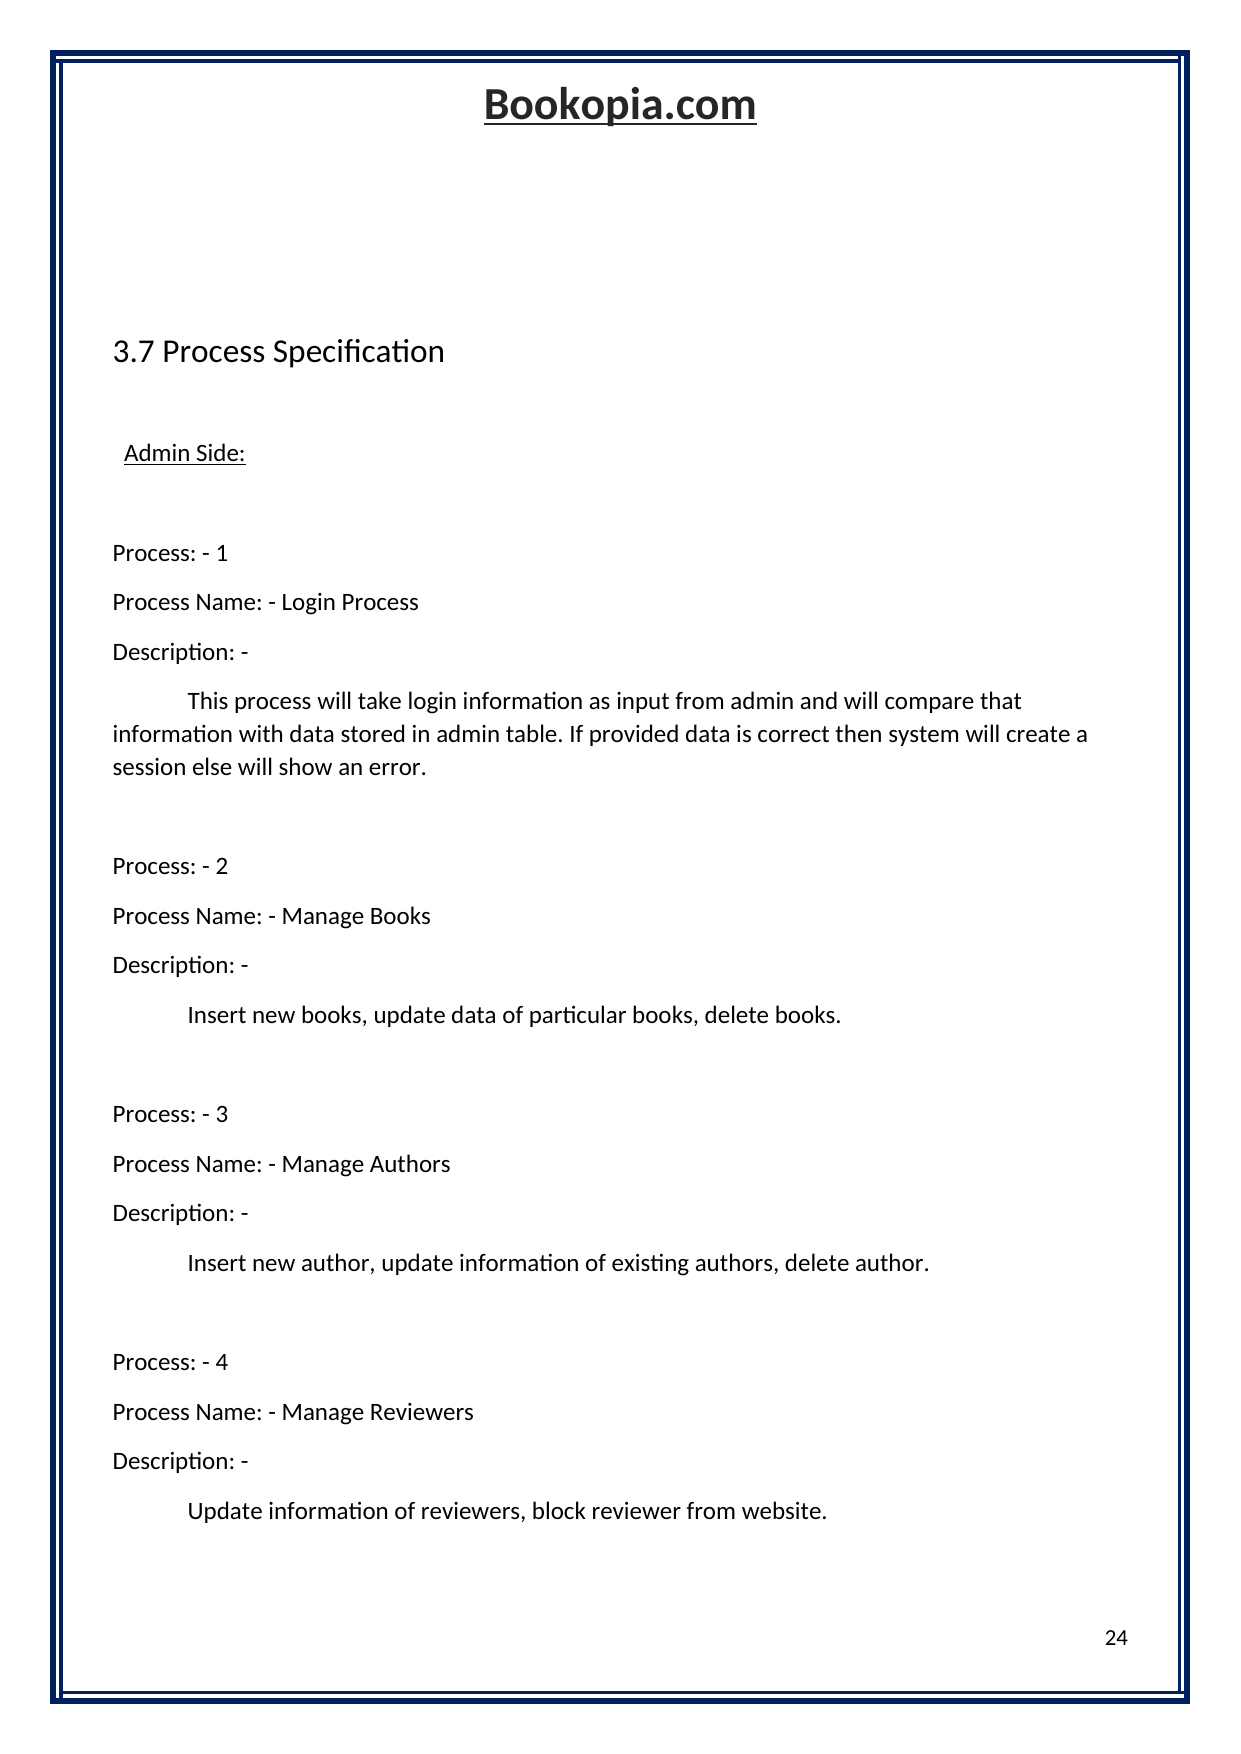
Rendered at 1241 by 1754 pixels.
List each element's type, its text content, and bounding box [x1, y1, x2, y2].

text This process will take login information as input from admin and will compare that information with data stored in admin table. If provided data is correct then system will create a session else will show an error. [112, 686, 1128, 782]
text Description: - [112, 636, 1128, 666]
text Process: - 3 [112, 1098, 1128, 1129]
text Description: - [112, 950, 1128, 980]
text Description: - [112, 1446, 1128, 1476]
text 3.7 Process Specification [112, 330, 1128, 371]
text Process Name: - Manage Reviewers [112, 1396, 1128, 1426]
text Update information of reviewers, block reviewer from website. [112, 1495, 1128, 1526]
text Process Name: - Manage Authors [112, 1148, 1128, 1178]
text Process Name: - Login Process [112, 586, 1128, 617]
text Description: - [112, 1198, 1128, 1228]
text Insert new author, update information of existing authors, delete author. [112, 1247, 1128, 1278]
text Admin Side: [112, 438, 1128, 468]
text Process: - 4 [112, 1346, 1128, 1377]
text Process: - 2 [112, 851, 1128, 881]
text Process: - 1 [112, 537, 1128, 567]
text Insert new books, update data of particular books, delete books. [112, 999, 1128, 1030]
text Process Name: - Manage Books [112, 900, 1128, 931]
